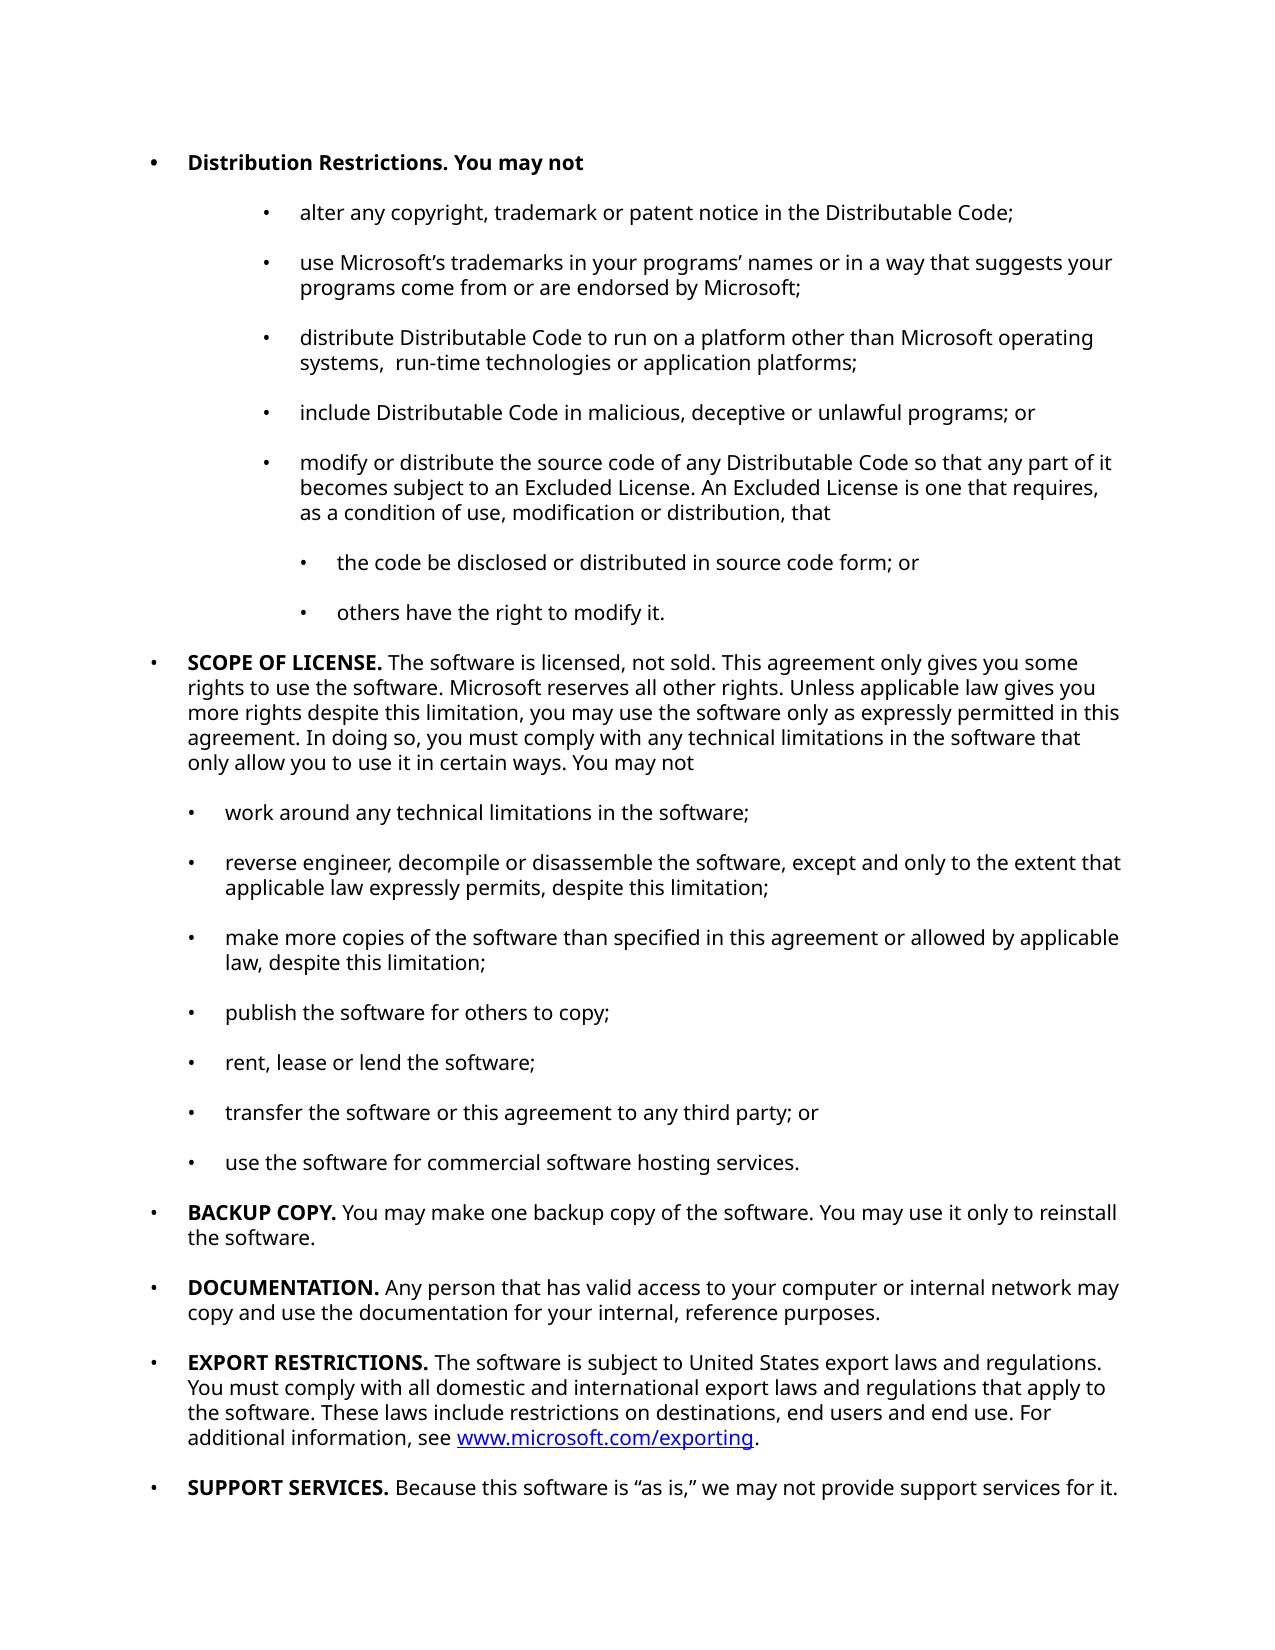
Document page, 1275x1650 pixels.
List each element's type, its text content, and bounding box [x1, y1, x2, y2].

list work around any technical limitations in the software; [187, 800, 1125, 825]
list the code be disclosed or distributed in source code form; or [299, 550, 1125, 575]
list SUPPORT SERVICES. Because this software is “as is,” we may not provide support services for it. [150, 1475, 1125, 1500]
list SCOPE OF LICENSE. The software is licensed, not sold. This agreement only gives you some rights to use the software. Microsoft reserves all other rights. Unless applicable law gives you more rights despite this limitation, you may use the software only as expressly permitted in this agreement. In doing so, you must comply with any technical limitations in the software that only allow you to use it in certain ways. You may not [150, 650, 1125, 775]
list alter any copyright, trademark or patent notice in the Distributable Code; [262, 200, 1125, 225]
list others have the right to modify it. [299, 600, 1125, 625]
list transfer the software or this agreement to any third party; or [187, 1100, 1125, 1125]
list publish the software for others to copy; [187, 1000, 1125, 1025]
list make more copies of the software than specified in this agreement or allowed by applicable law, despite this limitation; [187, 925, 1125, 975]
list use Microsoft’s trademarks in your programs’ names or in a way that suggests your programs come from or are endorsed by Microsoft; [262, 250, 1125, 300]
list use the software for commercial software hosting services. [187, 1150, 1125, 1175]
list DOCUMENTATION. Any person that has valid access to your computer or internal network may copy and use the documentation for your internal, reference purposes. [150, 1275, 1125, 1325]
list reverse engineer, decompile or disassemble the software, except and only to the extent that applicable law expressly permits, despite this limitation; [187, 850, 1125, 900]
list distribute Distributable Code to run on a platform other than Microsoft operating systems, run-time technologies or application platforms; [262, 325, 1125, 375]
list EXPORT RESTRICTIONS. The software is subject to United States export laws and regulations. You must comply with all domestic and international export laws and regulations that apply to the software. These laws include restrictions on destinations, end users and end use. For additional information, see www.microsoft.com/exporting. [150, 1350, 1125, 1450]
list Distribution Restrictions. You may not [150, 150, 1125, 175]
list include Distributable Code in malicious, deceptive or unlawful programs; or [262, 400, 1125, 425]
list BACKUP COPY. You may make one backup copy of the software. You may use it only to reinstall the software. [150, 1200, 1125, 1250]
list rent, lease or lend the software; [187, 1050, 1125, 1075]
list modify or distribute the source code of any Distributable Code so that any part of it becomes subject to an Excluded License. An Excluded License is one that requires, as a condition of use, modification or distribution, that [262, 450, 1125, 525]
